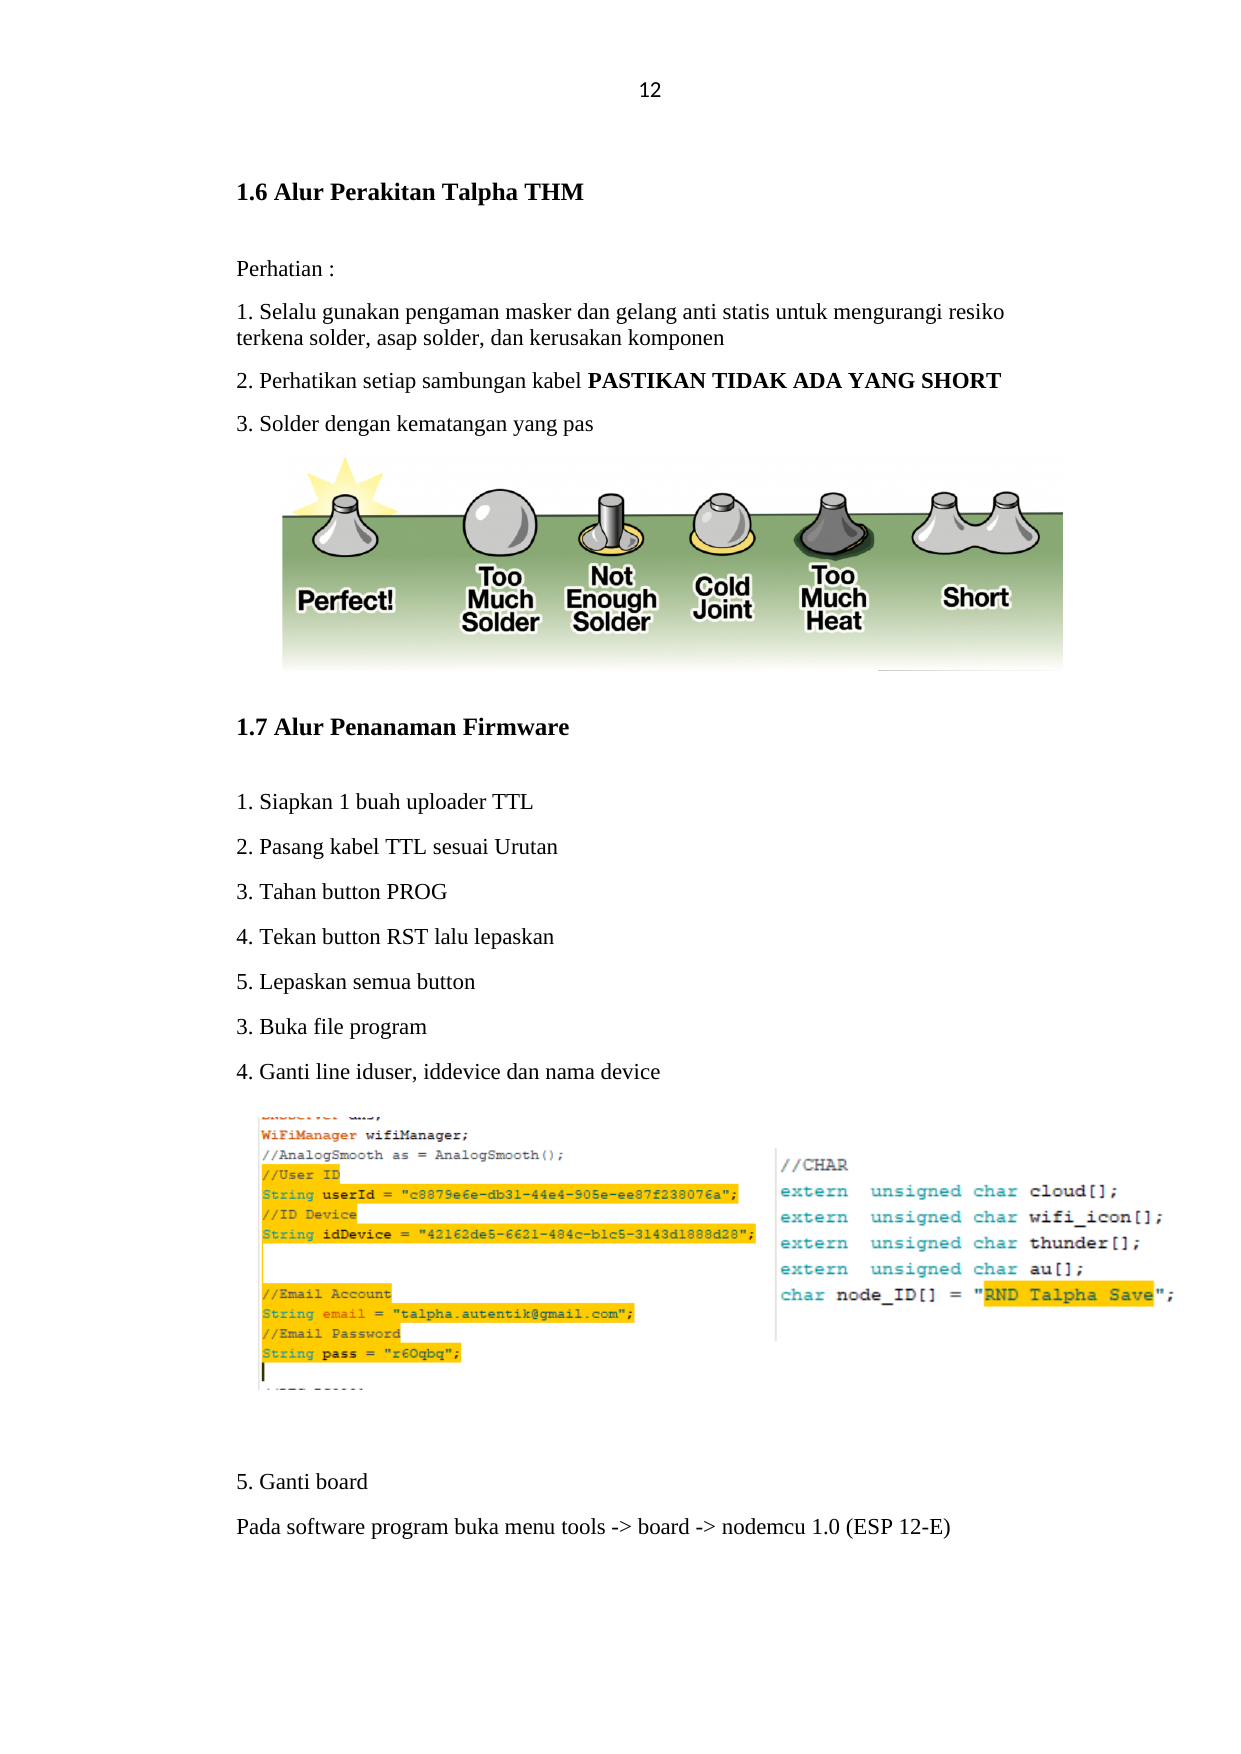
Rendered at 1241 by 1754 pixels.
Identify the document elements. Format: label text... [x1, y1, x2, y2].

subtitle 1.6 Alur Perakitan Talpha THM [236, 177, 1063, 206]
text 5. Ganti board [236, 1468, 1063, 1494]
picture [282, 454, 1063, 671]
text Pada software program buka menu tools -> board -> nodemcu 1.0 (ESP 12-E) [236, 1513, 1063, 1539]
subtitle 1.7 Alur Penanaman Firmware [236, 712, 1063, 740]
text 4. Tekan button RST lalu lepaskan [236, 923, 1063, 949]
text 3. Solder dengan kematangan yang pas [236, 411, 1063, 437]
text 5. Lepaskan semua button [236, 968, 1063, 994]
text Perhatian : [236, 255, 1063, 281]
text 3. Tahan button PROG [236, 878, 1063, 904]
text 2. Pasang kabel TTL sesuai Urutan [236, 833, 1063, 859]
text 1. Selalu gunakan pengaman masker dan gelang anti statis untuk mengurangi resiko terkena solder, asap solder, dan kerusakan komponen [236, 298, 1063, 351]
text 4. Ganti line iduser, iddevice dan nama device [236, 1058, 1063, 1085]
text 2. Perhatikan setiap sambungan kabel PASTIKAN TIDAK ADA YANG SHORT [236, 367, 1063, 394]
text 3. Buka file program [236, 1013, 1063, 1040]
text 1. Siapkan 1 buah uploader TTL [236, 788, 1063, 814]
picture [236, 1117, 1181, 1390]
